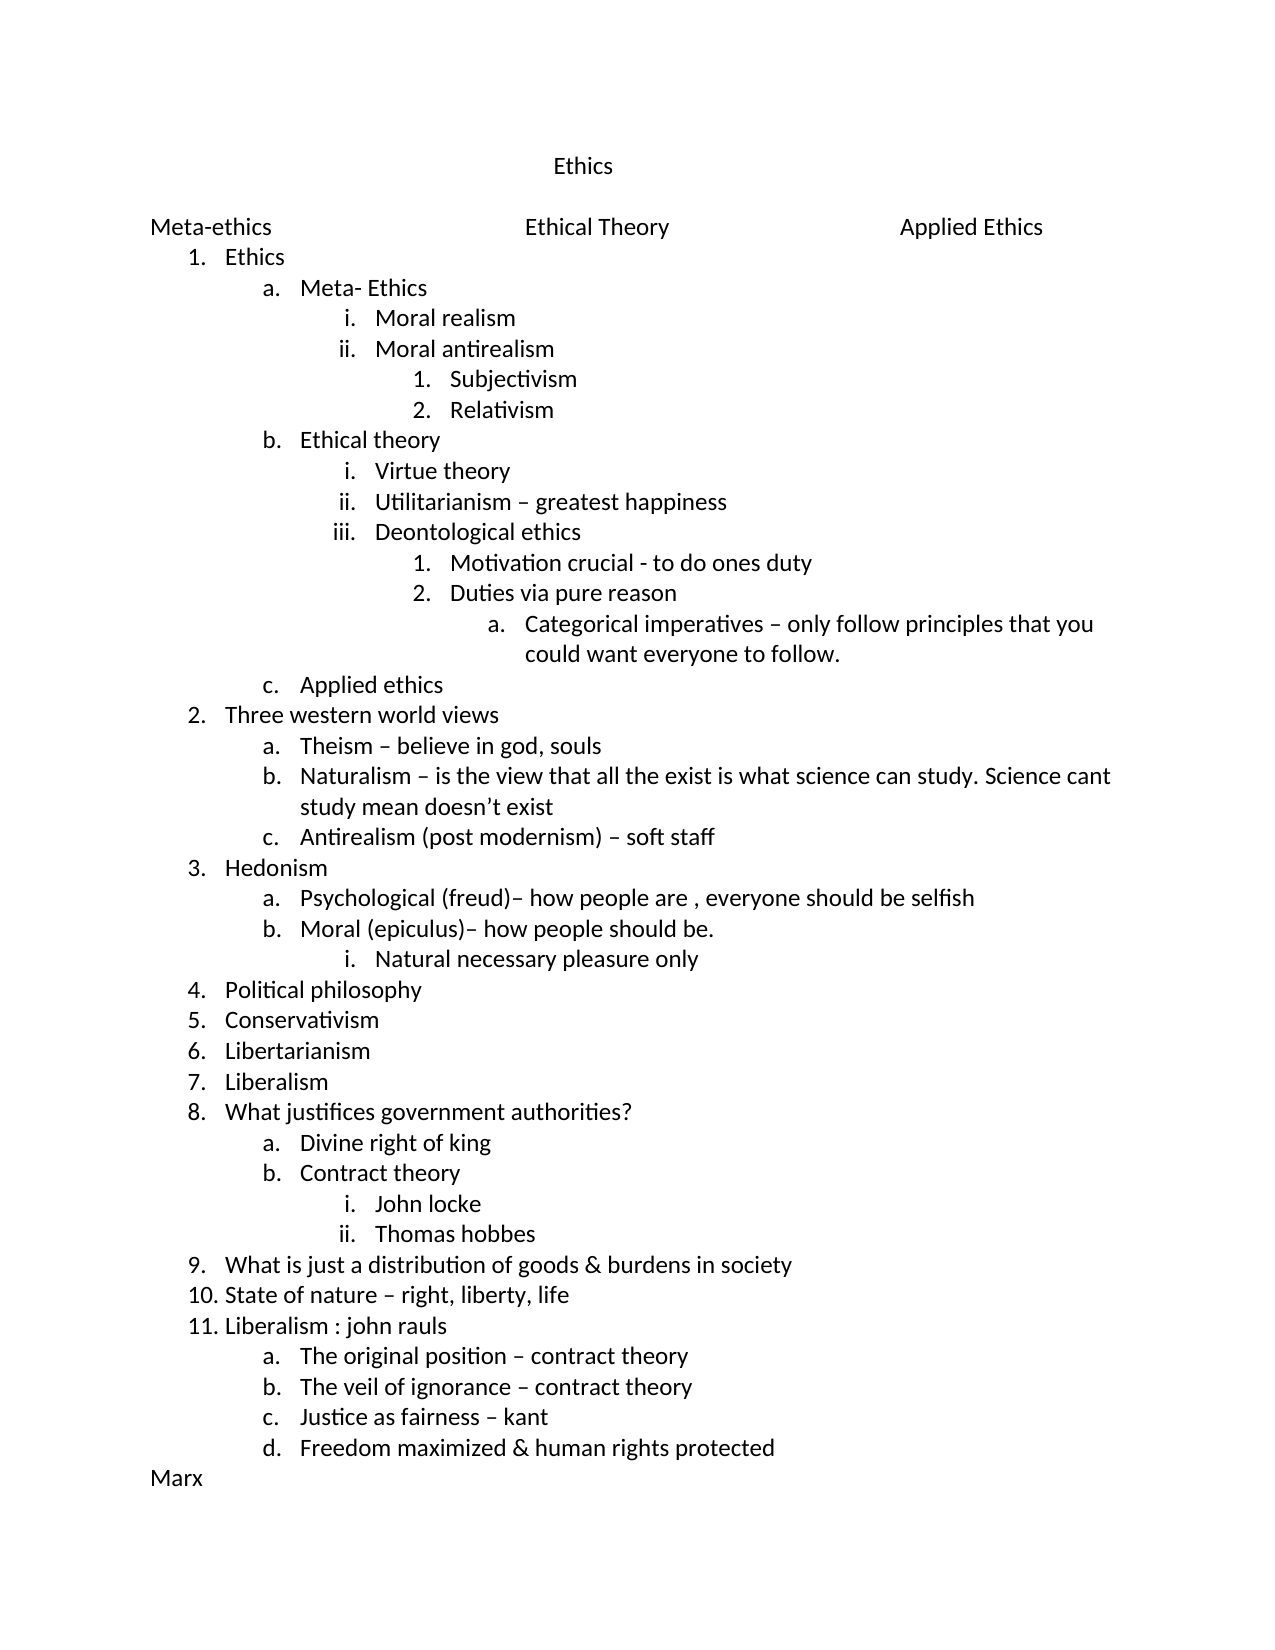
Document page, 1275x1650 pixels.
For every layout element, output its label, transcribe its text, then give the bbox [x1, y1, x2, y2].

list Conservativism [187, 1004, 1125, 1035]
list Contract theory [262, 1157, 1125, 1188]
list Freedom maximized & human rights protected [262, 1432, 1125, 1462]
list Moral (epiculus)– how people should be. [262, 913, 1125, 943]
list Libertarianism [187, 1035, 1125, 1066]
list Moral antirealism [356, 333, 1125, 364]
list Duties via pure reason [412, 577, 1125, 608]
list Political philosophy [187, 974, 1125, 1004]
list Moral realism [356, 303, 1125, 333]
list Liberalism [187, 1066, 1125, 1096]
list Antirealism (post modernism) – soft staff [262, 821, 1125, 852]
list Categorical imperatives – only follow principles that you could want everyone to follow. [487, 608, 1125, 669]
text Meta-ethics Ethical Theory Applied Ethics [150, 211, 1125, 242]
list Deontological ethics [356, 516, 1125, 547]
list Ethical theory [262, 425, 1125, 455]
list Thomas hobbes [356, 1218, 1125, 1249]
text Ethics [150, 150, 1125, 181]
list The veil of ignorance – contract theory [262, 1371, 1125, 1401]
list What is just a distribution of goods & burdens in society [187, 1249, 1125, 1279]
list Natural necessary pleasure only [356, 943, 1125, 974]
list The original position – contract theory [262, 1340, 1125, 1371]
list Ethics [187, 242, 1125, 272]
list Subjectivism [412, 364, 1125, 394]
list Three western world views [187, 699, 1125, 730]
list John locke [356, 1188, 1125, 1218]
list Meta- Ethics [262, 272, 1125, 303]
list Naturalism – is the view that all the exist is what science can study. Science cant study mean doesn’t exist [262, 760, 1125, 821]
list Divine right of king [262, 1127, 1125, 1157]
list What justifices government authorities? [187, 1096, 1125, 1127]
list Applied ethics [262, 669, 1125, 699]
list Theism – believe in god, souls [262, 730, 1125, 760]
list Relativism [412, 394, 1125, 425]
list Hedonism [187, 852, 1125, 882]
list Motivation crucial - to do ones duty [412, 547, 1125, 577]
list State of nature – right, liberty, life [187, 1279, 1125, 1310]
list Psychological (freud)– how people are , everyone should be selfish [262, 882, 1125, 913]
list Justice as fairness – kant [262, 1401, 1125, 1432]
text Marx [150, 1462, 1125, 1493]
list Virtue theory [356, 455, 1125, 486]
list Utilitarianism – greatest happiness [356, 486, 1125, 516]
list Liberalism : john rauls [187, 1310, 1125, 1340]
